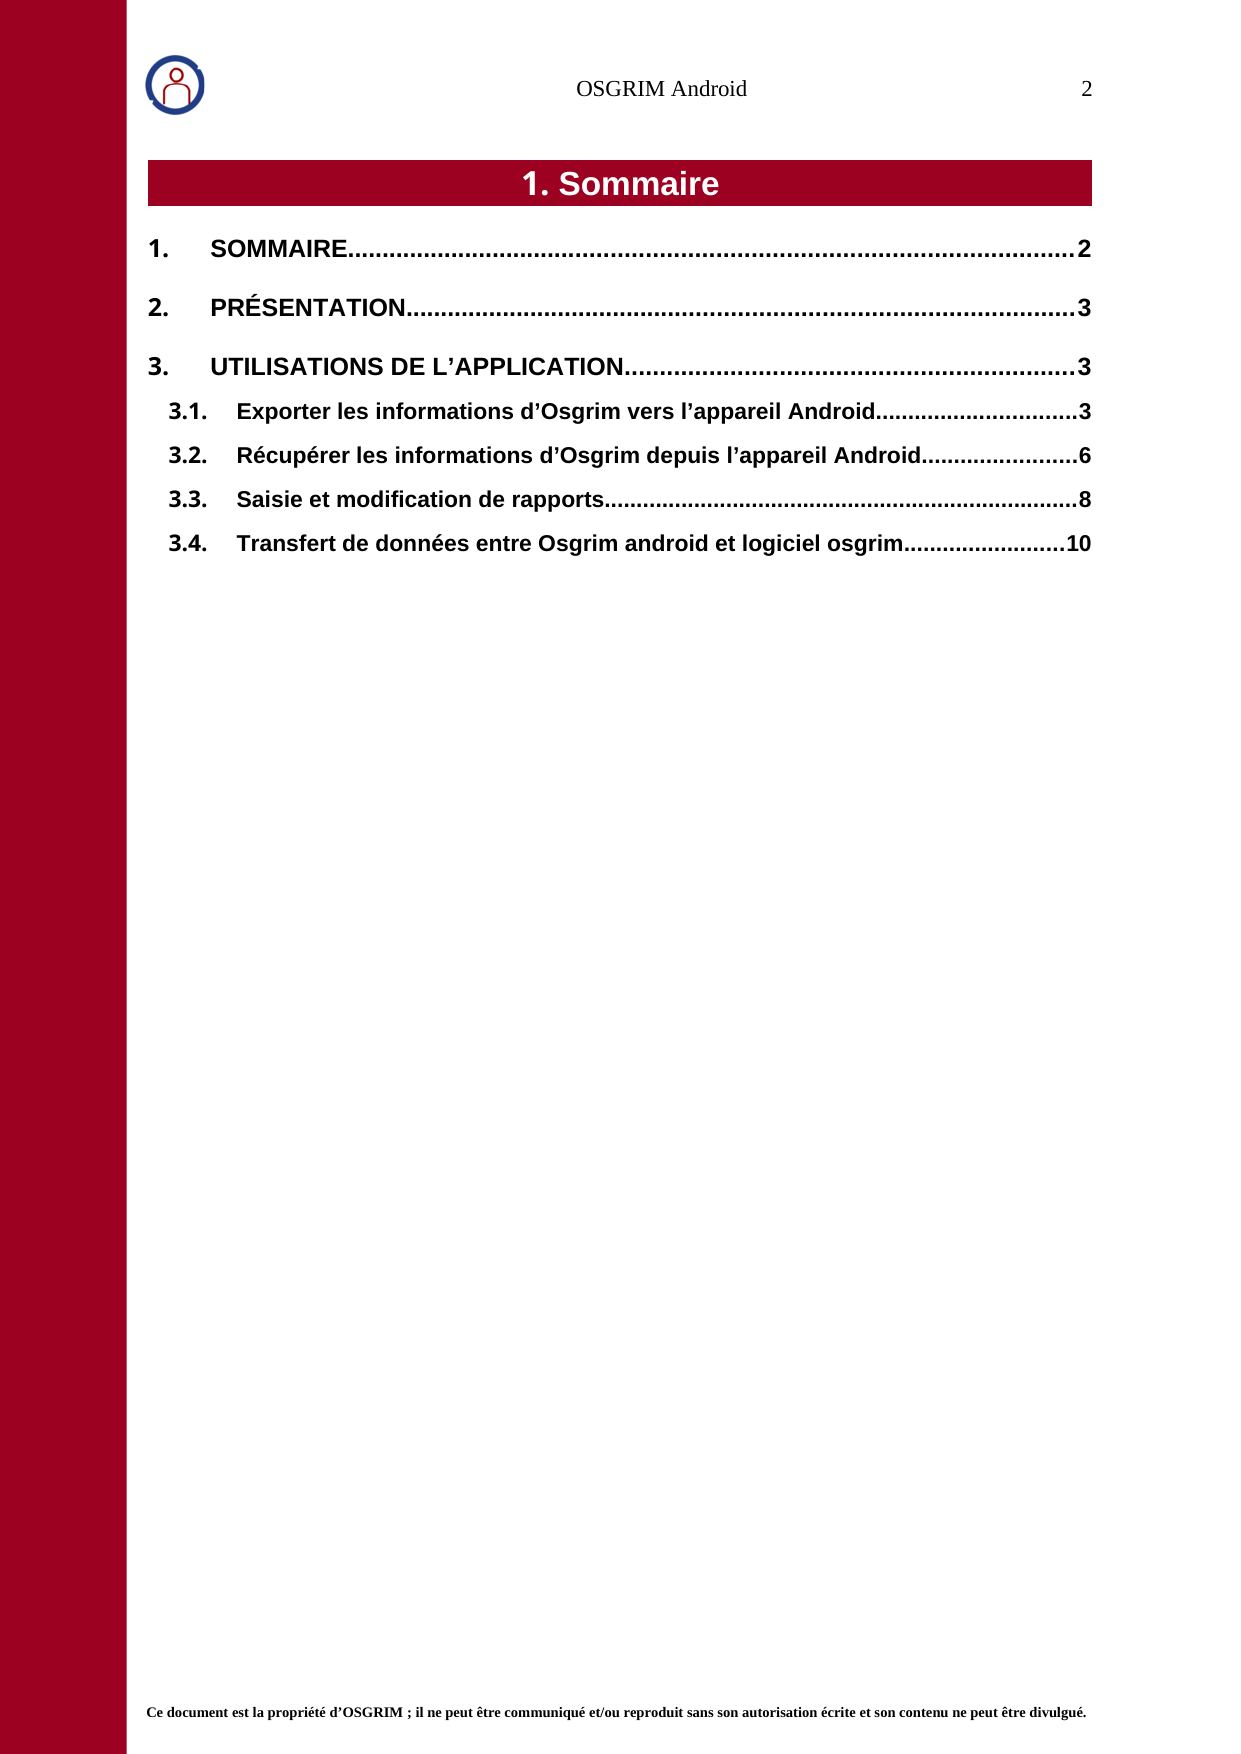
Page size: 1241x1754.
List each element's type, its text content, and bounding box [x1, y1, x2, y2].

text 1. Sommaire 2 [148, 231, 1092, 265]
text 3.3. Saisie et modification de rapports 8 [168, 483, 1092, 514]
text 3. Utilisations de l’application 3 [148, 349, 1092, 383]
text Sommaire [148, 160, 1092, 206]
text 3.4. Transfert de données entre Osgrim android et logiciel osgrim 10 [168, 527, 1092, 558]
text 2. Présentation 3 [148, 290, 1092, 324]
picture [143, 54, 205, 116]
text 3.1. Exporter les informations d’Osgrim vers l’appareil Android 3 [168, 395, 1092, 427]
text 3.2. Récupérer les informations d’Osgrim depuis l’appareil Android 6 [168, 439, 1092, 470]
